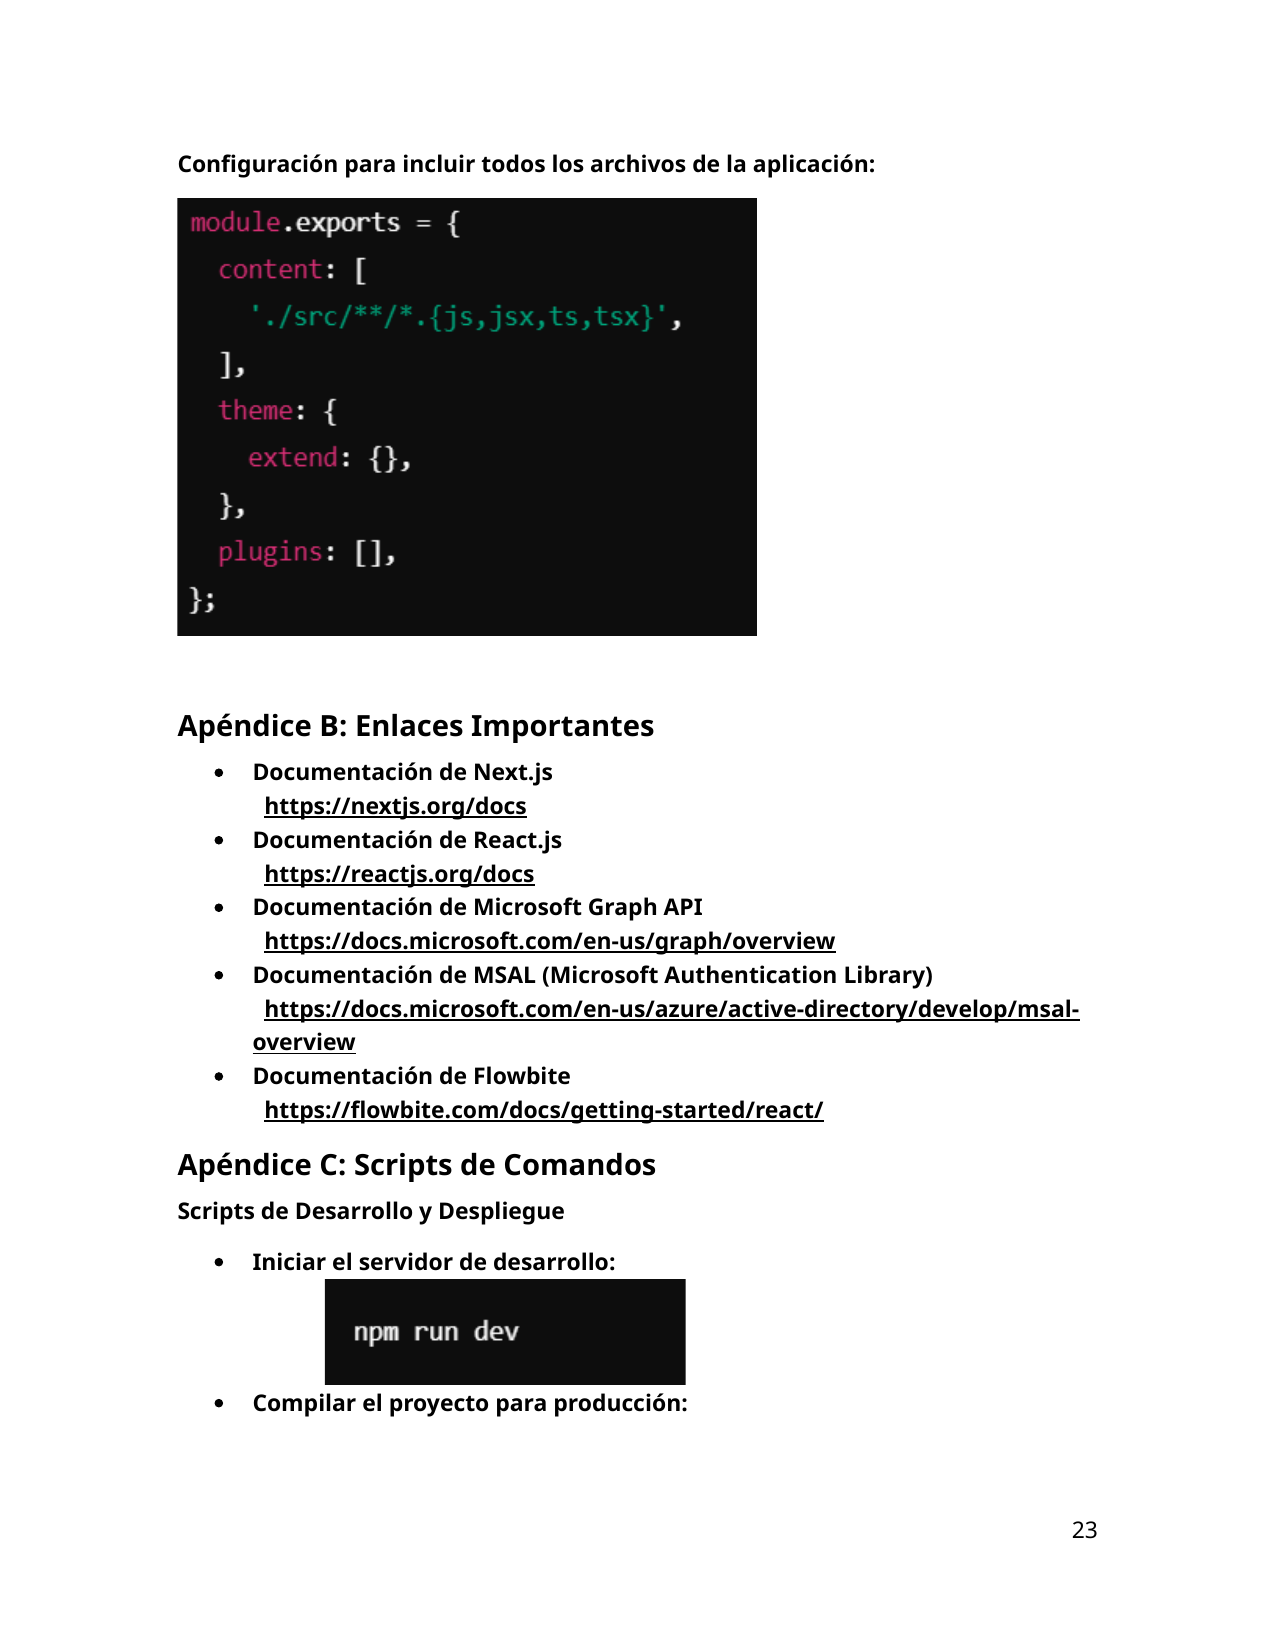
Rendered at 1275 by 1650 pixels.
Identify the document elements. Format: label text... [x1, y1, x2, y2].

list https://flowbite.com/docs/getting-started/react/ [252, 1094, 1098, 1125]
list Documentación de Microsoft Graph API [215, 891, 1098, 922]
list Documentación de Next.js [215, 756, 1098, 787]
list Iniciar el servidor de desarrollo: [215, 1246, 1098, 1277]
text Configuración para incluir todos los archivos de la aplicación: [177, 148, 1098, 179]
list https://docs.microsoft.com/en-us/azure/active-directory/develop/msal-overview [252, 992, 1098, 1057]
text Scripts de Desarrollo y Despliegue [177, 1195, 1098, 1227]
subtitle Apéndice C: Scripts de Comandos [177, 1144, 1098, 1184]
list Documentación de React.js [215, 824, 1098, 855]
list Documentación de MSAL (Microsoft Authentication Library) [215, 959, 1098, 990]
subtitle Apéndice B: Enlaces Importantes [177, 705, 1098, 745]
list Documentación de Flowbite [215, 1060, 1098, 1091]
list https://docs.microsoft.com/en-us/graph/overview [252, 925, 1098, 956]
picture [324, 1279, 686, 1385]
list https://nextjs.org/docs [252, 790, 1098, 821]
list Compilar el proyecto para producción: [215, 1387, 1098, 1418]
picture [177, 198, 757, 636]
list https://reactjs.org/docs [252, 857, 1098, 889]
